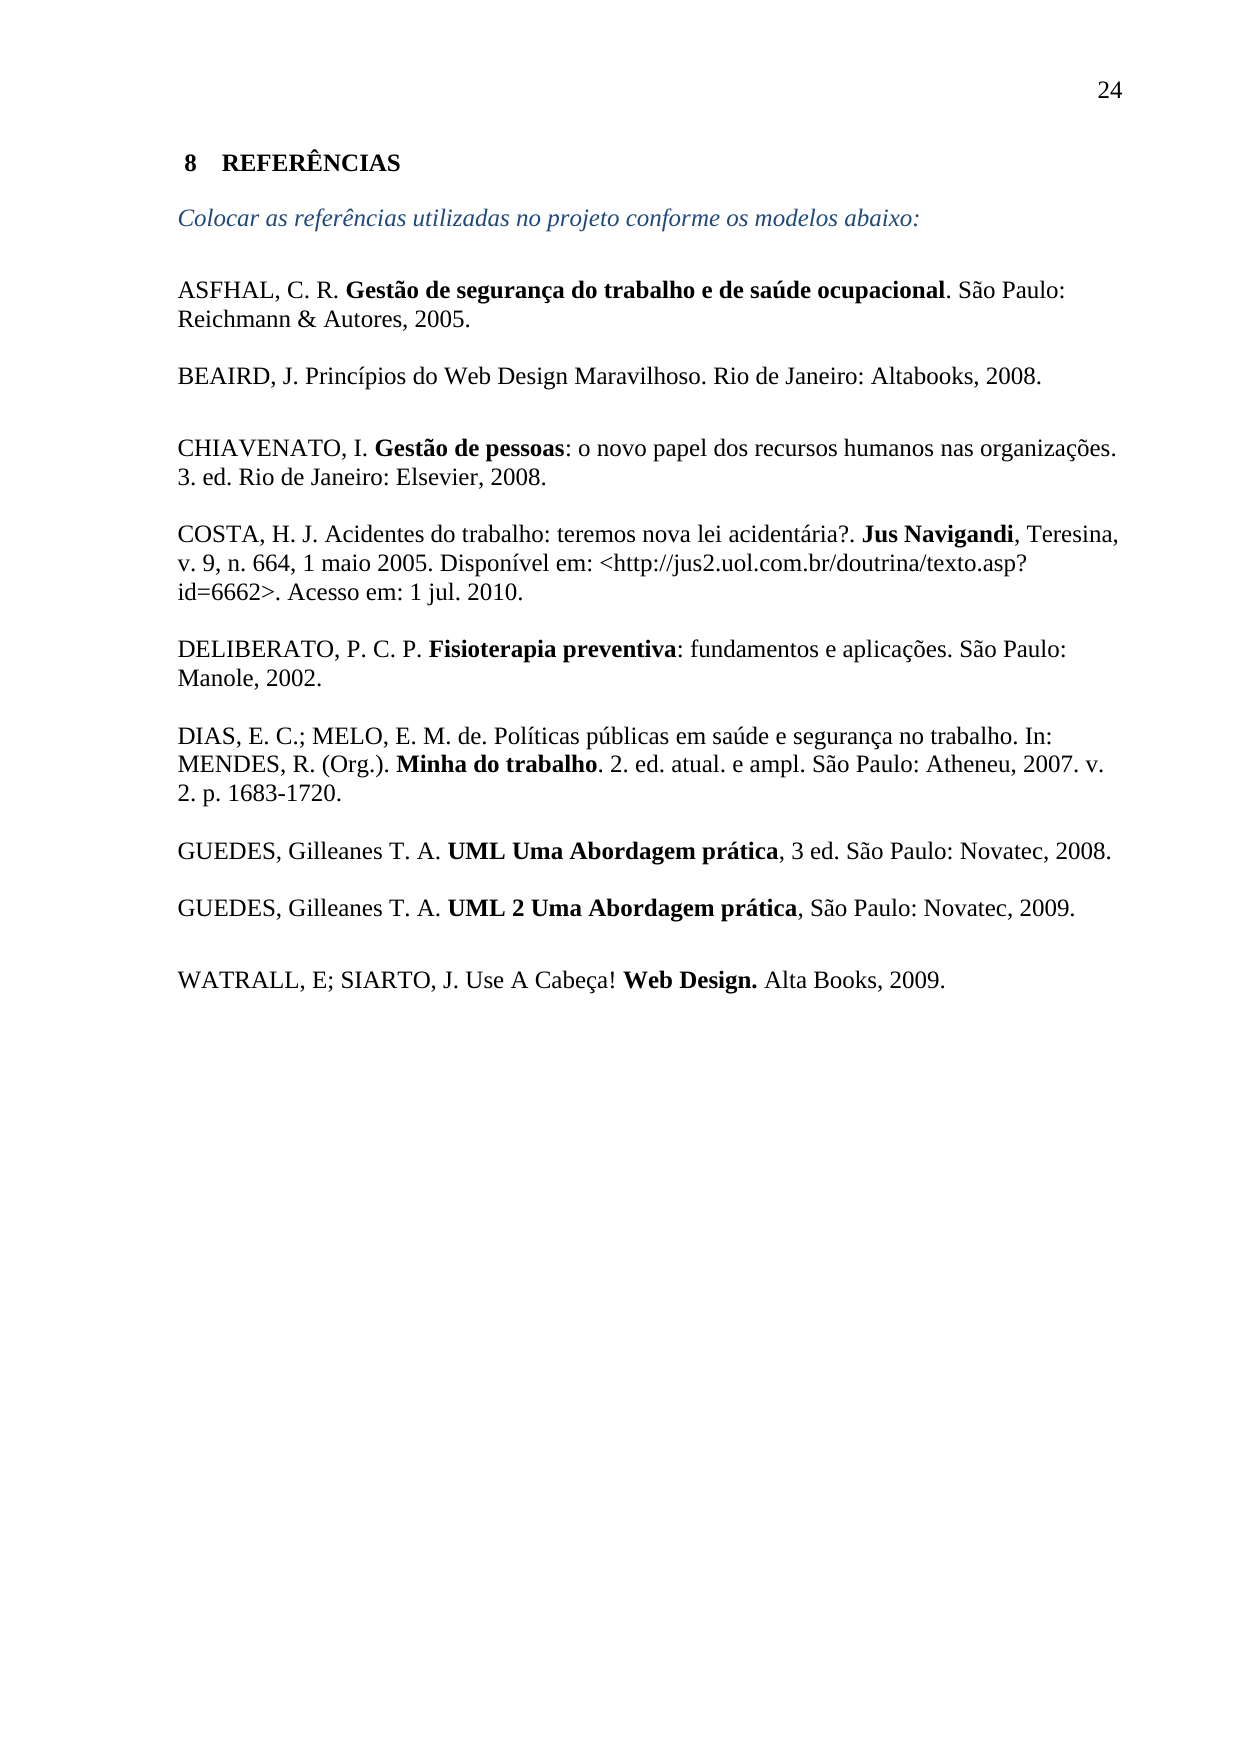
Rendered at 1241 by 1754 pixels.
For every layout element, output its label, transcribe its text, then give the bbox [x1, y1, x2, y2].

text GUEDES, Gilleanes T. A. UML 2 Uma Abordagem prática, São Paulo: Novatec, 2009. [177, 893, 1122, 922]
text Colocar as referências utilizadas no projeto conforme os modelos abaixo: [177, 203, 1122, 232]
text ASFHAL, C. R. Gestão de segurança do trabalho e de saúde ocupacional. São Paulo: Reichmann & Autores, 2005. [177, 275, 1122, 333]
text CHIAVENATO, I. Gestão de pessoas: o novo papel dos recursos humanos nas organizações. 3. ed. Rio de Janeiro: Elsevier, 2008. [177, 433, 1122, 491]
text GUEDES, Gilleanes T. A. UML Uma Abordagem prática, 3 ed. São Paulo: Novatec, 2008. [177, 836, 1122, 864]
text COSTA, H. J. Acidentes do trabalho: teremos nova lei acidentária?. Jus Navigandi, Teresina, v. 9, n. 664, 1 maio 2005. Disponível em: <http://jus2.uol.com.br/doutrina/texto.asp?id=6662>. Acesso em: 1 jul. 2010. [177, 519, 1122, 606]
text DIAS, E. C.; MELO, E. M. de. Políticas públicas em saúde e segurança no trabalho. In: MENDES, R. (Org.). Minha do trabalho. 2. ed. atual. e ampl. São Paulo: Atheneu, 2007. v. 2. p. 1683-1720. [177, 721, 1122, 807]
text BEAIRD, J. Princípios do Web Design Maravilhoso. Rio de Janeiro: Altabooks, 2008. [177, 361, 1122, 390]
text WATRALL, E; SIARTO, J. Use A Cabeça! Web Design. Alta Books, 2009. [177, 965, 1122, 994]
text DELIBERATO, P. C. P. Fisioterapia preventiva: fundamentos e aplicações. São Paulo: Manole, 2002. [177, 634, 1122, 692]
subtitle REFERÊNCIAS [184, 148, 1122, 176]
